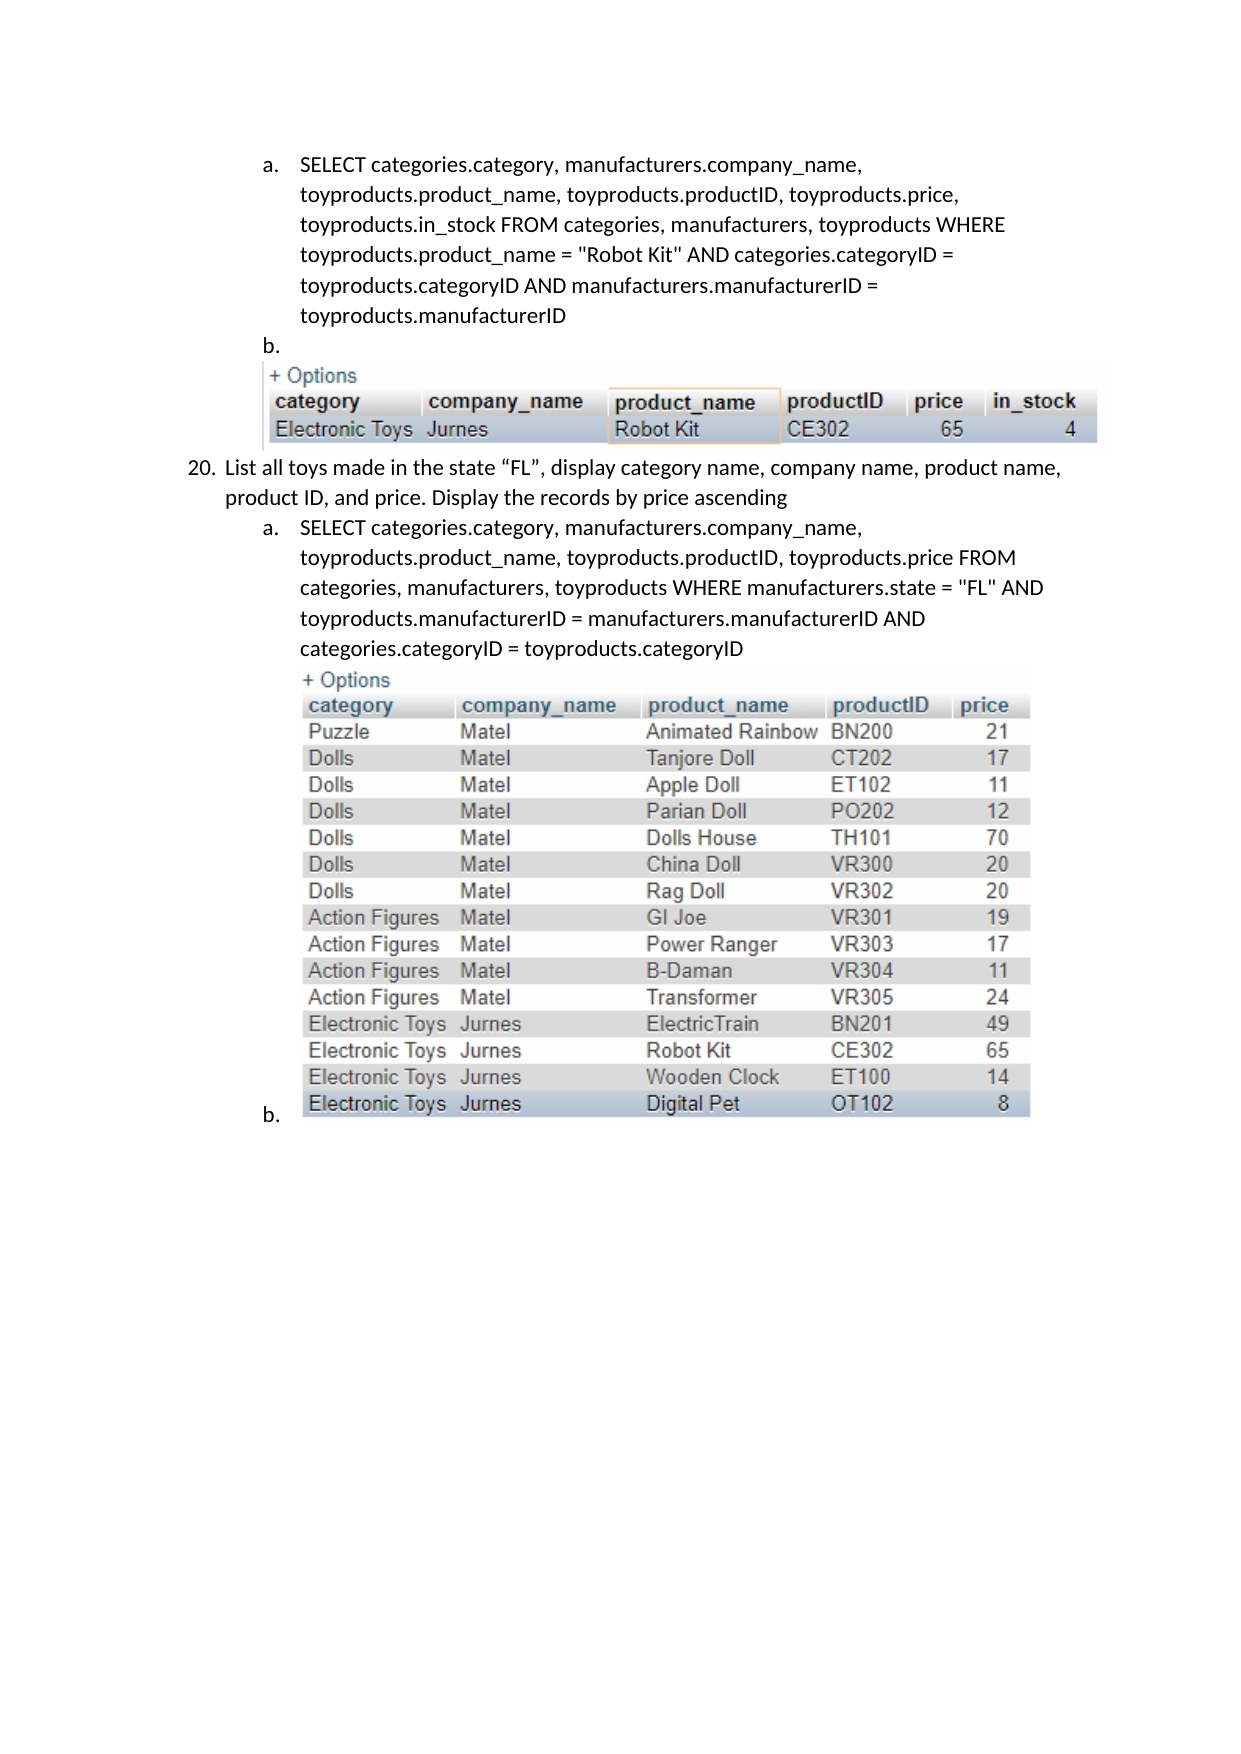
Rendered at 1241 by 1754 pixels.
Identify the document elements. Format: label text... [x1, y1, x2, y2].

list List all toys made in the state “FL”, display category name, company name, product name, product ID, and price. Display the records by price ascending [187, 453, 1090, 511]
picture [300, 664, 1032, 1122]
list SELECT categories.category, manufacturers.company_name, toyproducts.product_name, toyproducts.productID, toyproducts.price, toyproducts.in_stock FROM categories, manufacturers, toyproducts WHERE toyproducts.product_name = "Robot Kit" AND categories.categoryID = toyproducts.categoryID AND manufacturers.manufacturerID = toyproducts.manufacturerID [262, 150, 1090, 329]
picture [262, 361, 1110, 451]
list SELECT categories.category, manufacturers.company_name, toyproducts.product_name, toyproducts.productID, toyproducts.price FROM categories, manufacturers, toyproducts WHERE manufacturers.state = "FL" AND toyproducts.manufacturerID = manufacturers.manufacturerID AND categories.categoryID = toyproducts.categoryID [262, 513, 1090, 662]
